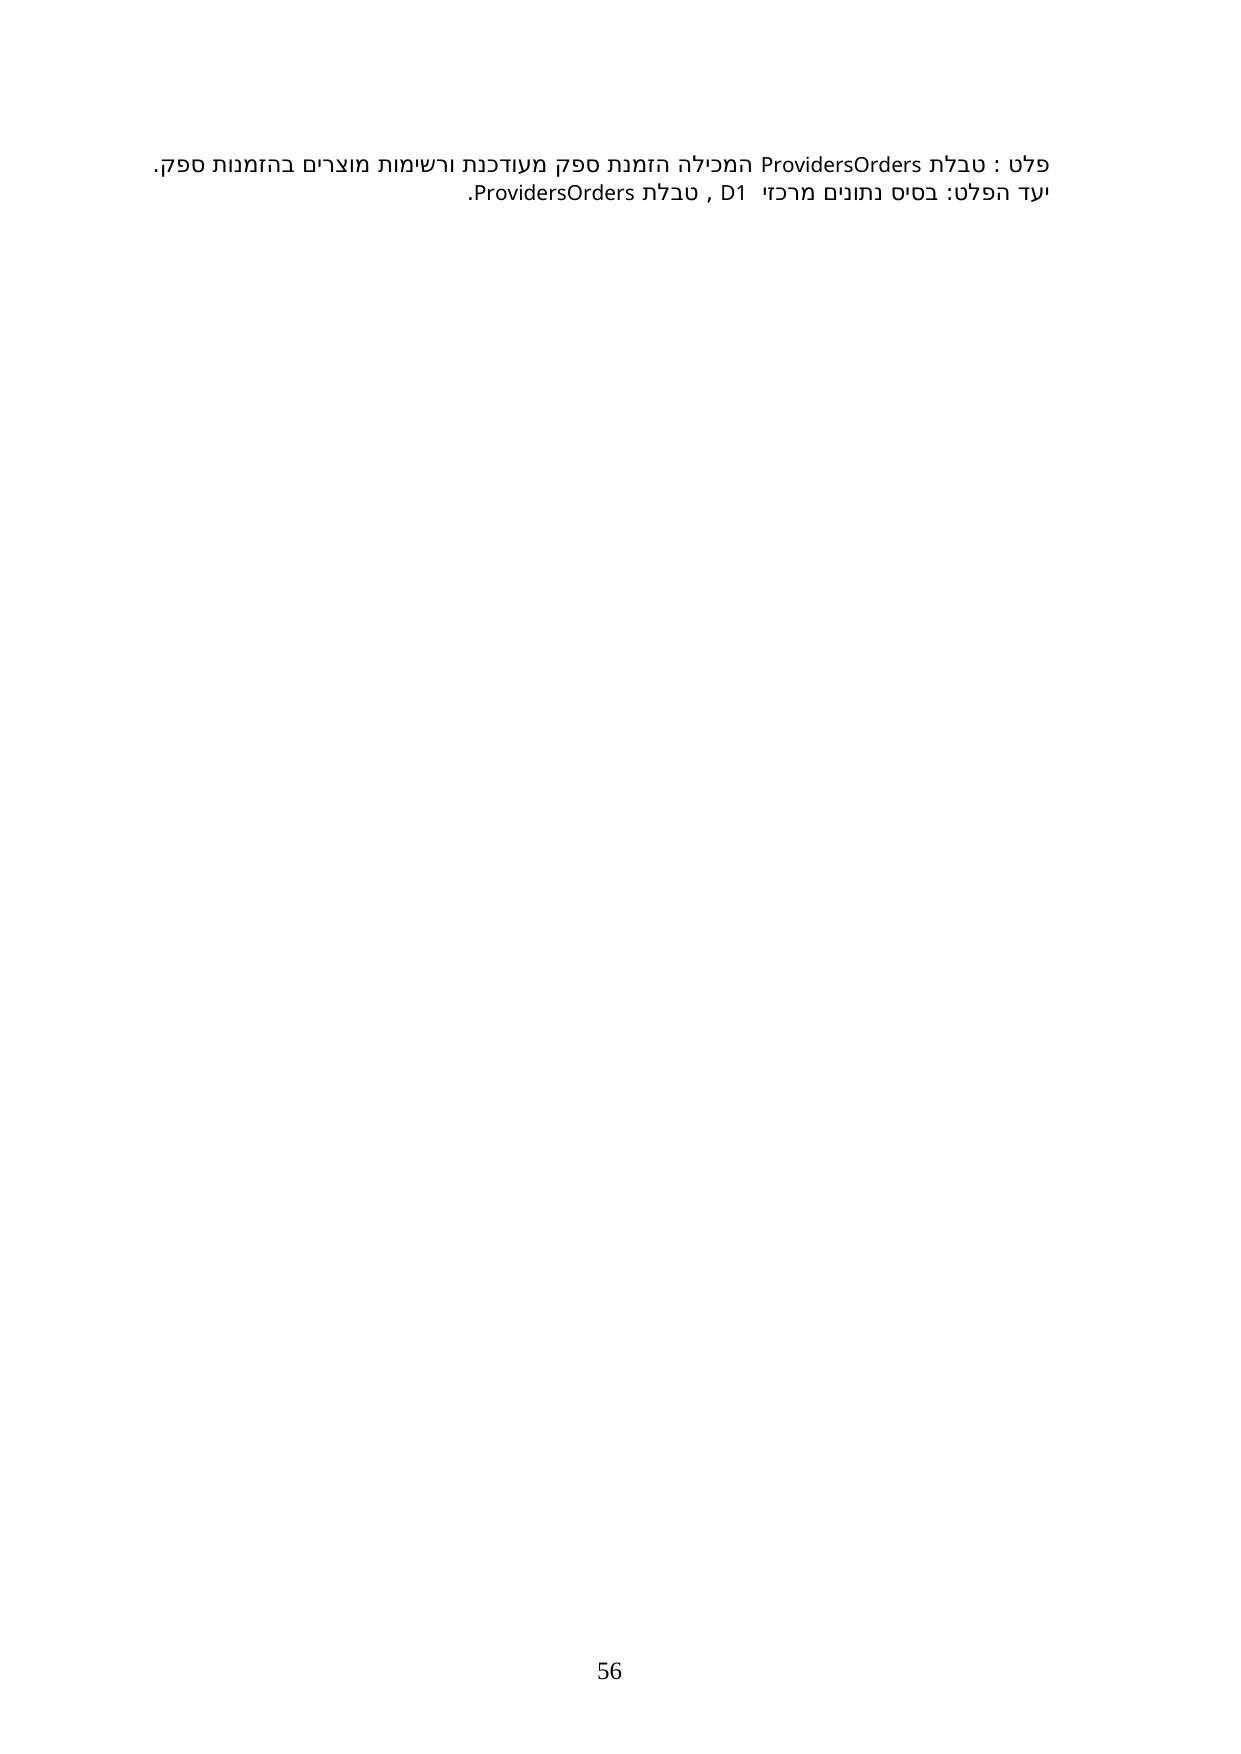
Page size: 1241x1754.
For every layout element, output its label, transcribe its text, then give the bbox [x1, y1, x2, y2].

text פלט : טבלת ProvidersOrders המכילה הזמנת ספק מעודכנת ורשימות מוצרים בהזמנות ספק. [131, 150, 1050, 178]
text יעד הפלט: בסיס נתונים מרכזי D1 , טבלת ProvidersOrders. [131, 178, 1050, 207]
